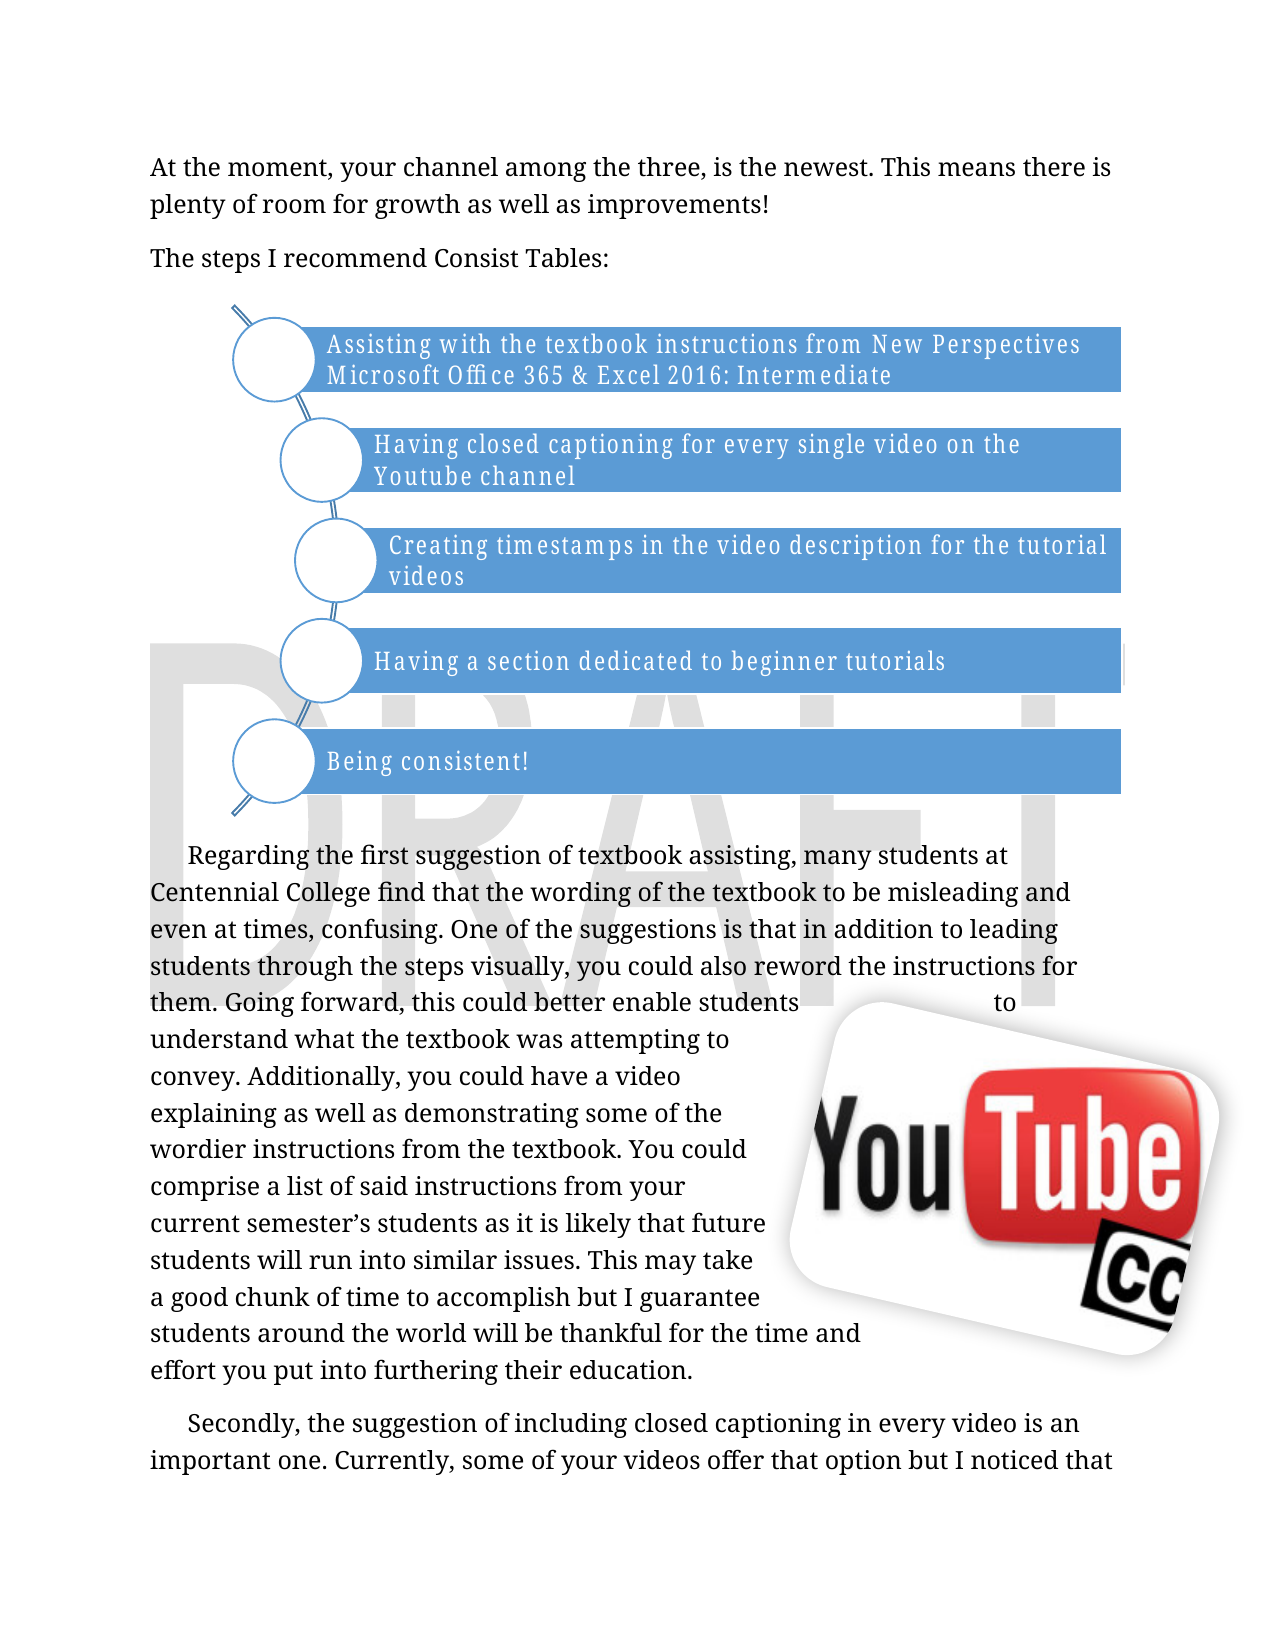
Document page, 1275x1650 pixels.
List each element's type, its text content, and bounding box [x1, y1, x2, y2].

text At the moment, your channel among the three, is the newest. This means there is plenty of room for growth as well as improvements! [150, 150, 1125, 221]
picture [789, 1002, 1220, 1356]
text The steps I recommend Consist Tables: [150, 240, 1125, 274]
text Regarding the first suggestion of textbook assisting, many students at Centennial College find that the wording of the textbook to be misleading and even at times, confusing. One of the suggestions is that in addition to leading students through the steps visually, you could also reword the instructions for them. Going forward, this could better enable students to understand what the textbook was attempting to convey. Additionally, you could have a video explaining as well as demonstrating some of the wordier instructions from the textbook. You could comprise a list of said instructions from your current semester’s students as it is likely that future students will run into similar issues. This may take a good chunk of time to accomplish but I guarantee students around the world will be thankful for the time and effort you put into furthering their education. [150, 838, 1125, 1387]
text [150, 1406, 1125, 1477]
